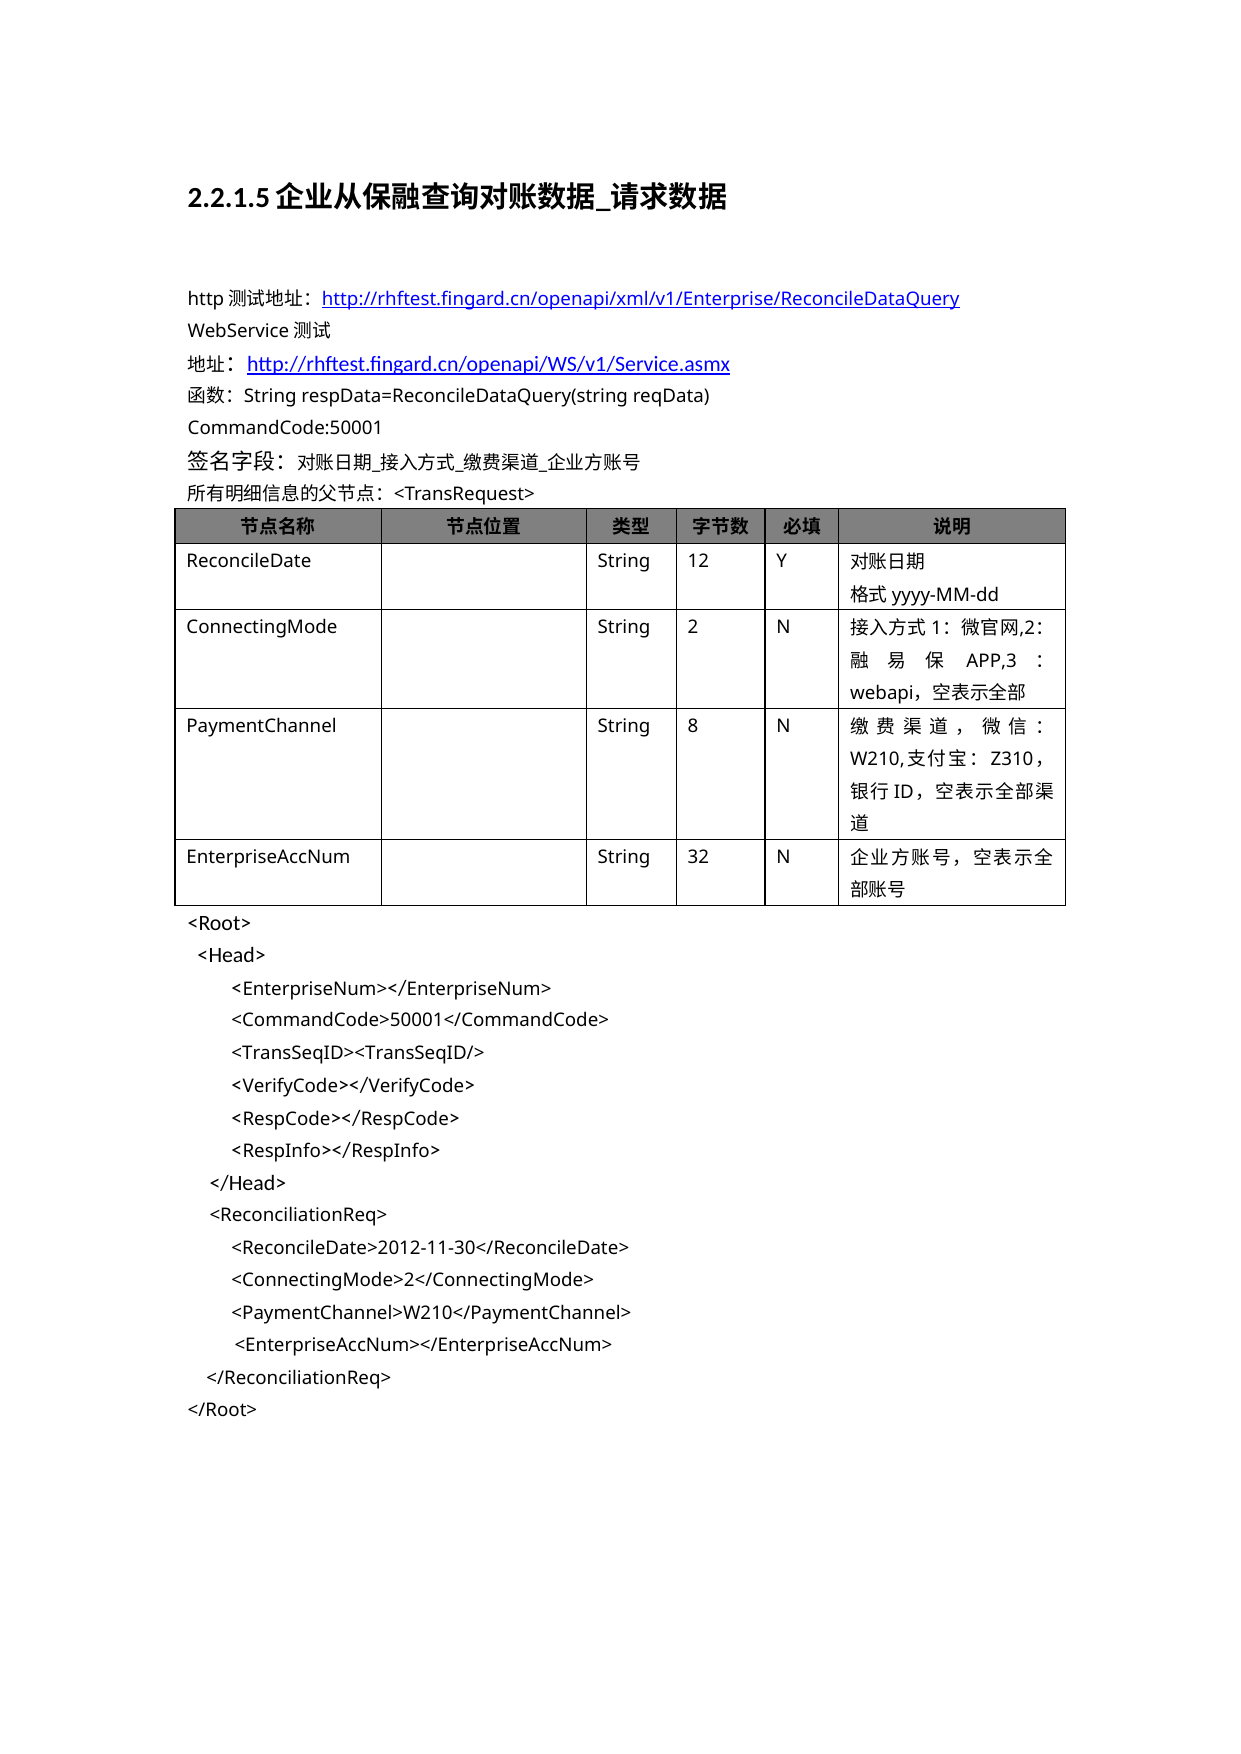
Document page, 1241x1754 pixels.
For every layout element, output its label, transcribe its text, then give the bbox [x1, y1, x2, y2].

table_cell [382, 610, 586, 708]
table_header 节点名称 [176, 509, 381, 543]
table_cell 接入方式1：微官网,2：融易保APP,3：webapi，空表示全部 [839, 610, 1065, 708]
text 所有明细信息的父节点：<TransRequest> [187, 476, 1053, 508]
table_cell N [766, 840, 838, 905]
table_cell 企业方账号，空表示全部账号 [839, 840, 1065, 905]
table_cell String [587, 544, 676, 609]
table_cell EnterpriseAccNum [176, 840, 381, 905]
table_cell ReconcileDate [176, 544, 381, 609]
text <RespCode></RespCode> [187, 1101, 1053, 1133]
text <Root> [187, 906, 1053, 938]
table_cell String [587, 709, 676, 839]
text <CommandCode>50001</CommandCode> [187, 1003, 1053, 1036]
text <RespInfo></RespInfo> [187, 1133, 1053, 1166]
table_header 说明 [839, 509, 1065, 543]
text <PaymentChannel>W210</PaymentChannel> [187, 1296, 1053, 1328]
text </Root> [187, 1393, 1053, 1426]
table_header 类型 [587, 509, 676, 543]
table_cell N [766, 610, 838, 708]
table_cell 缴费渠道，微信：W210,支付宝：Z310，银行ID，空表示全部渠道 [839, 709, 1065, 839]
table_cell 12 [677, 544, 764, 609]
table_header 必填 [766, 509, 838, 543]
text <EnterpriseNum></EnterpriseNum> [187, 971, 1053, 1003]
table_cell 32 [677, 840, 764, 905]
table_cell [382, 840, 586, 905]
table_cell 对账日期 格式 yyyy-MM-dd [839, 544, 1065, 609]
table_cell PaymentChannel [176, 709, 381, 839]
text 签名字段：对账日期_接入方式_缴费渠道_企业方账号 [187, 443, 1053, 476]
text </ReconciliationReq> [187, 1361, 1053, 1393]
table_cell [382, 709, 586, 839]
text CommandCode:50001 [187, 411, 1053, 443]
table_cell 2 [677, 610, 764, 708]
text <ConnectingMode>2</ConnectingMode> [187, 1263, 1053, 1296]
table_cell String [587, 610, 676, 708]
text <EnterpriseAccNum></EnterpriseAccNum> [187, 1328, 1053, 1361]
table_header 字节数 [677, 509, 764, 543]
text <ReconciliationReq> [187, 1198, 1053, 1231]
subtitle 企业从保融查询对账数据_请求数据 [187, 162, 1053, 227]
text <ReconcileDate>2012-11-30</ReconcileDate> [187, 1231, 1053, 1263]
text <VerifyCode></VerifyCode> [187, 1068, 1053, 1101]
text 函数：String respData=ReconcileDataQuery(string reqData) [187, 378, 1053, 411]
text <TransSeqID><TransSeqID/> [187, 1036, 1053, 1068]
table_cell String [587, 840, 676, 905]
table_cell 8 [677, 709, 764, 839]
table_cell Y [766, 544, 838, 609]
table_cell [382, 544, 586, 609]
table_header 节点位置 [382, 509, 586, 543]
text WebService测试 [187, 313, 1053, 346]
text 地址：http://rhftest.fingard.cn/openapi/WS/v1/Service.asmx [187, 346, 1053, 378]
text </Head> [187, 1166, 1053, 1198]
table_cell N [766, 709, 838, 839]
text http测试地址：http://rhftest.fingard.cn/openapi/xml/v1/Enterprise/ReconcileDataQuery [187, 281, 1053, 313]
text <Head> [187, 938, 1053, 971]
table_cell ConnectingMode [176, 610, 381, 708]
